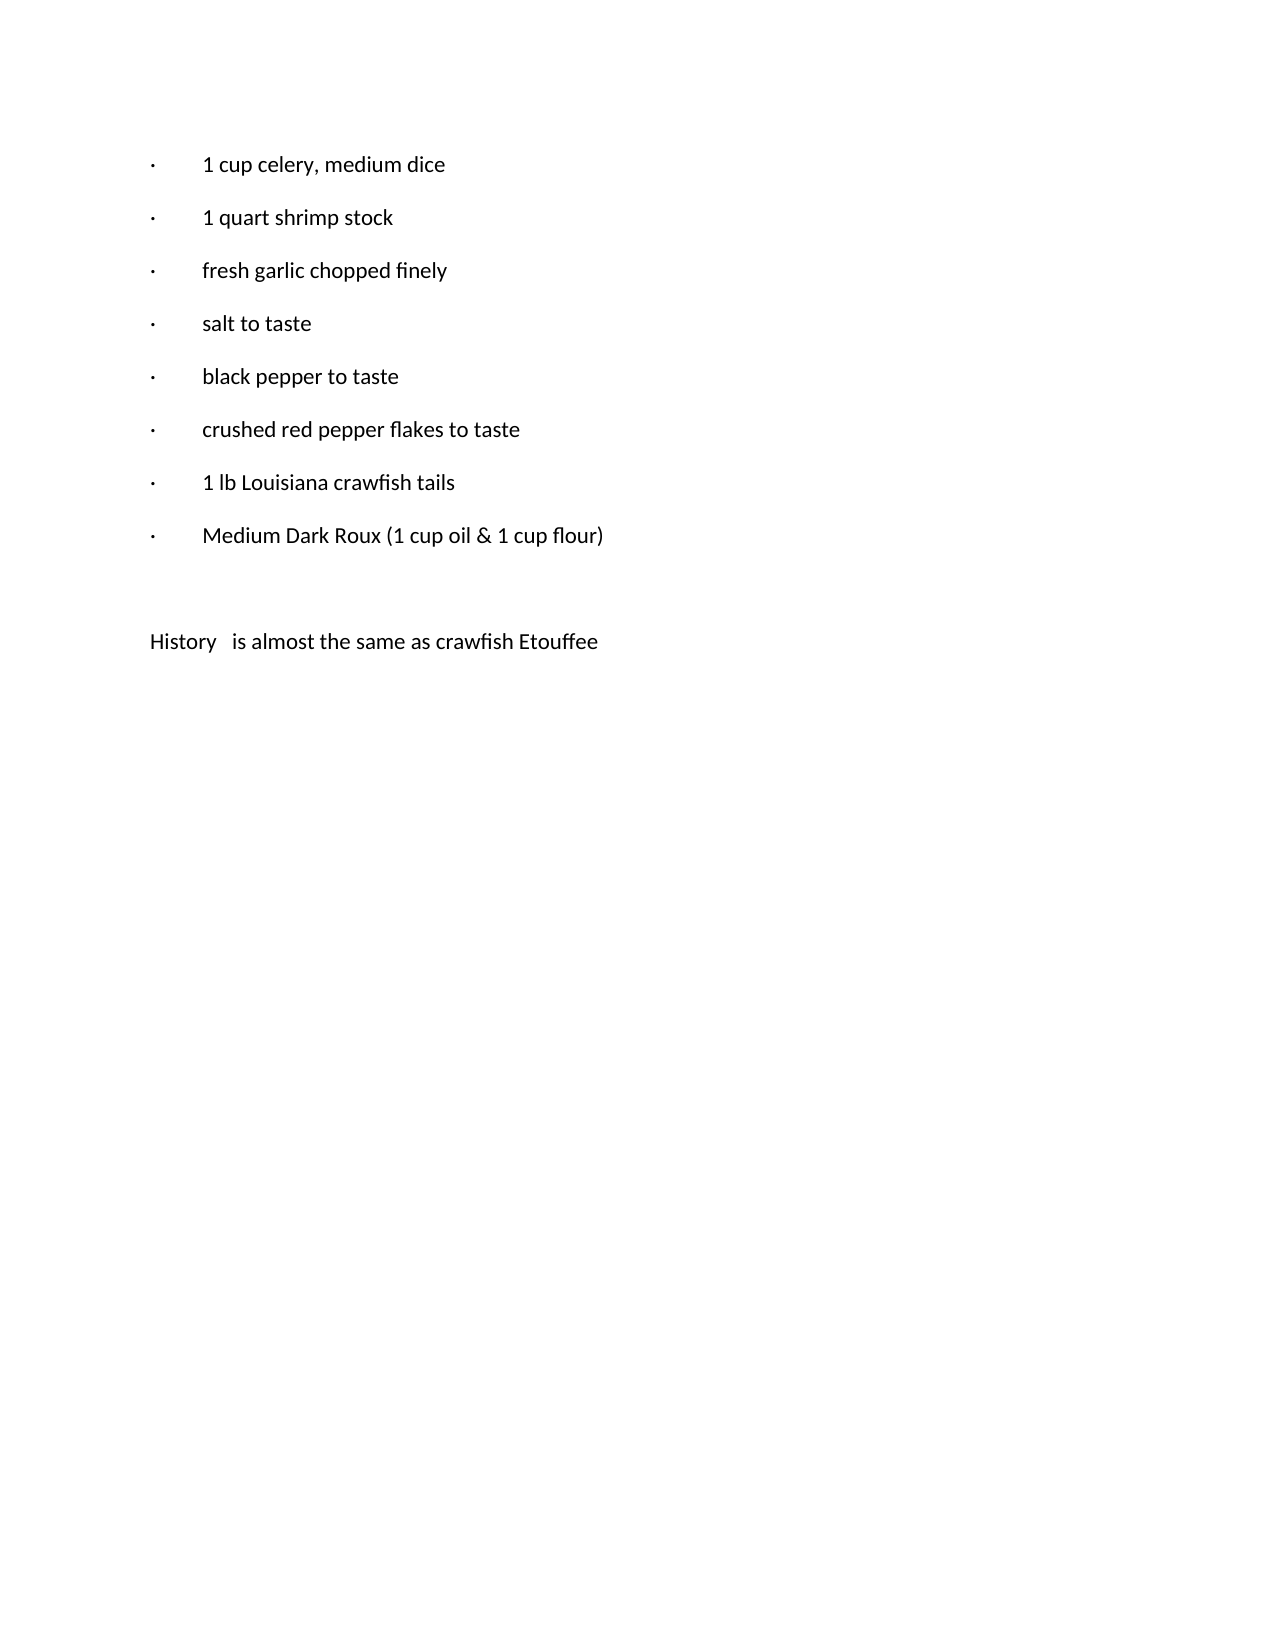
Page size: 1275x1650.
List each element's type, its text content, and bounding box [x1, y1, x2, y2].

text · crushed red pepper flakes to taste [150, 415, 1125, 443]
text · black pepper to taste [150, 362, 1125, 390]
text · fresh garlic chopped finely [150, 256, 1125, 284]
text · salt to taste [150, 309, 1125, 337]
text · 1 quart shrimp stock [150, 203, 1125, 231]
text · 1 lb Louisiana crawfish tails [150, 468, 1125, 496]
text History is almost the same as crawfish Etouffee [150, 627, 1125, 655]
text · 1 cup celery, medium dice [150, 150, 1125, 178]
text · Medium Dark Roux (1 cup oil & 1 cup flour) [150, 521, 1125, 549]
